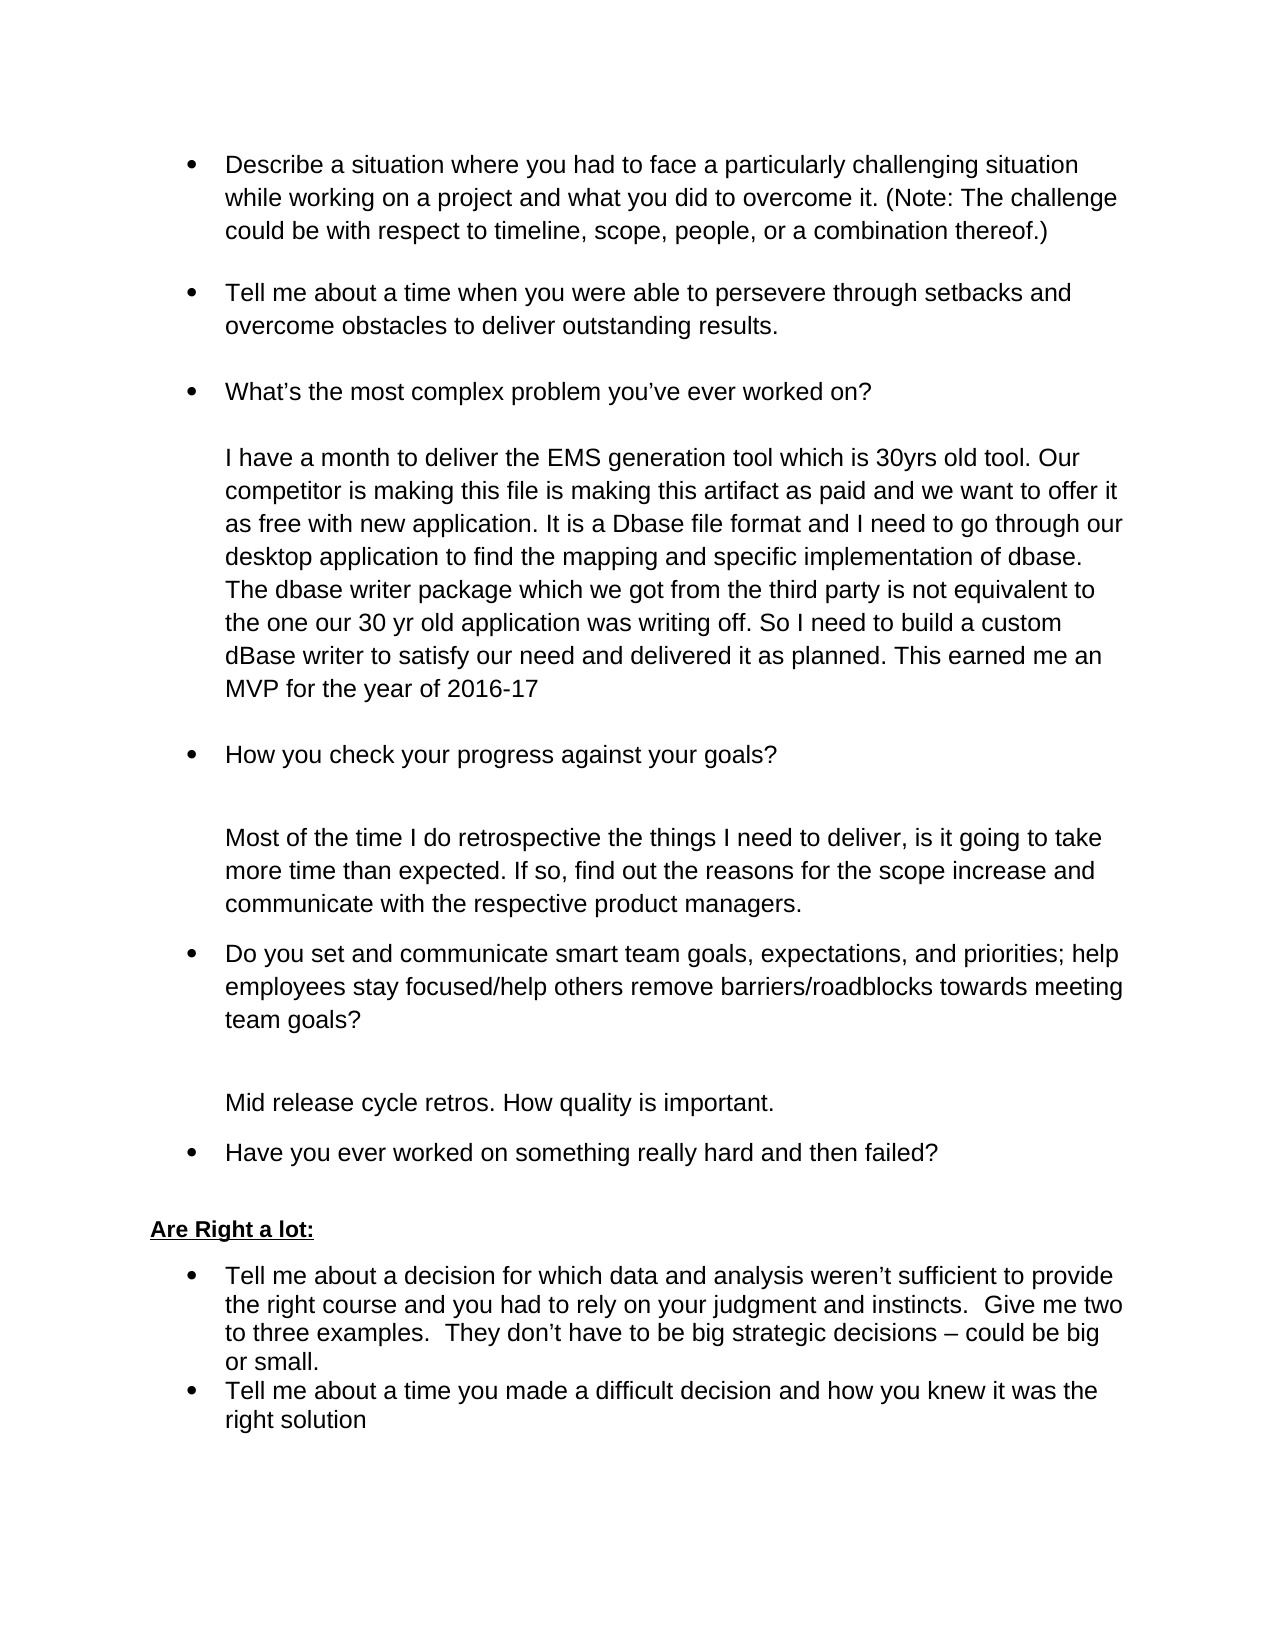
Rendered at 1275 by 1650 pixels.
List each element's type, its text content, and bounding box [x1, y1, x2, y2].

list Tell me about a time when you were able to persevere through setbacks and overcome obstacles to deliver outstanding results. [187, 278, 1125, 340]
list Do you set and communicate smart team goals, expectations, and priorities; help employees stay focused/help others remove barriers/roadblocks towards meeting team goals? [187, 939, 1125, 1034]
text Are Right a lot: [150, 1216, 1125, 1242]
text Mid release cycle retros. How quality is important. [225, 1088, 1125, 1117]
list How you check your progress against your goals? [187, 740, 1125, 769]
list Tell me about a decision for which data and analysis weren’t sufficient to provide the right course and you had to rely on your judgment and instincts. Give me two to three examples. They don’t have to be big strategic decisions – could be big or small. [187, 1261, 1125, 1376]
list I have a month to deliver the EMS generation tool which is 30yrs old tool. Our competitor is making this file is making this artifact as paid and we want to offer it as free with new application. It is a Dbase file format and I need to go through our desktop application to find the mapping and specific implementation of dbase. The dbase writer package which we got from the third party is not equivalent to the one our 30 yr old application was writing off. So I need to build a custom dBase writer to satisfy our need and delivered it as planned. This earned me an MVP for the year of 2016-17 [225, 443, 1125, 703]
list Describe a situation where you had to face a particularly challenging situation while working on a project and what you did to overcome it. (Note: The challenge could be with respect to timeline, scope, people, or a combination thereof.) [187, 150, 1125, 245]
list What’s the most complex problem you’ve ever worked on? [187, 377, 1125, 406]
text Most of the time I do retrospective the things I need to deliver, is it going to take more time than expected. If so, find out the reasons for the scope increase and communicate with the respective product managers. [225, 823, 1125, 918]
list Tell me about a time you made a difficult decision and how you knew it was the right solution [187, 1376, 1125, 1433]
list Have you ever worked on something really hard and then failed? [187, 1137, 1125, 1166]
